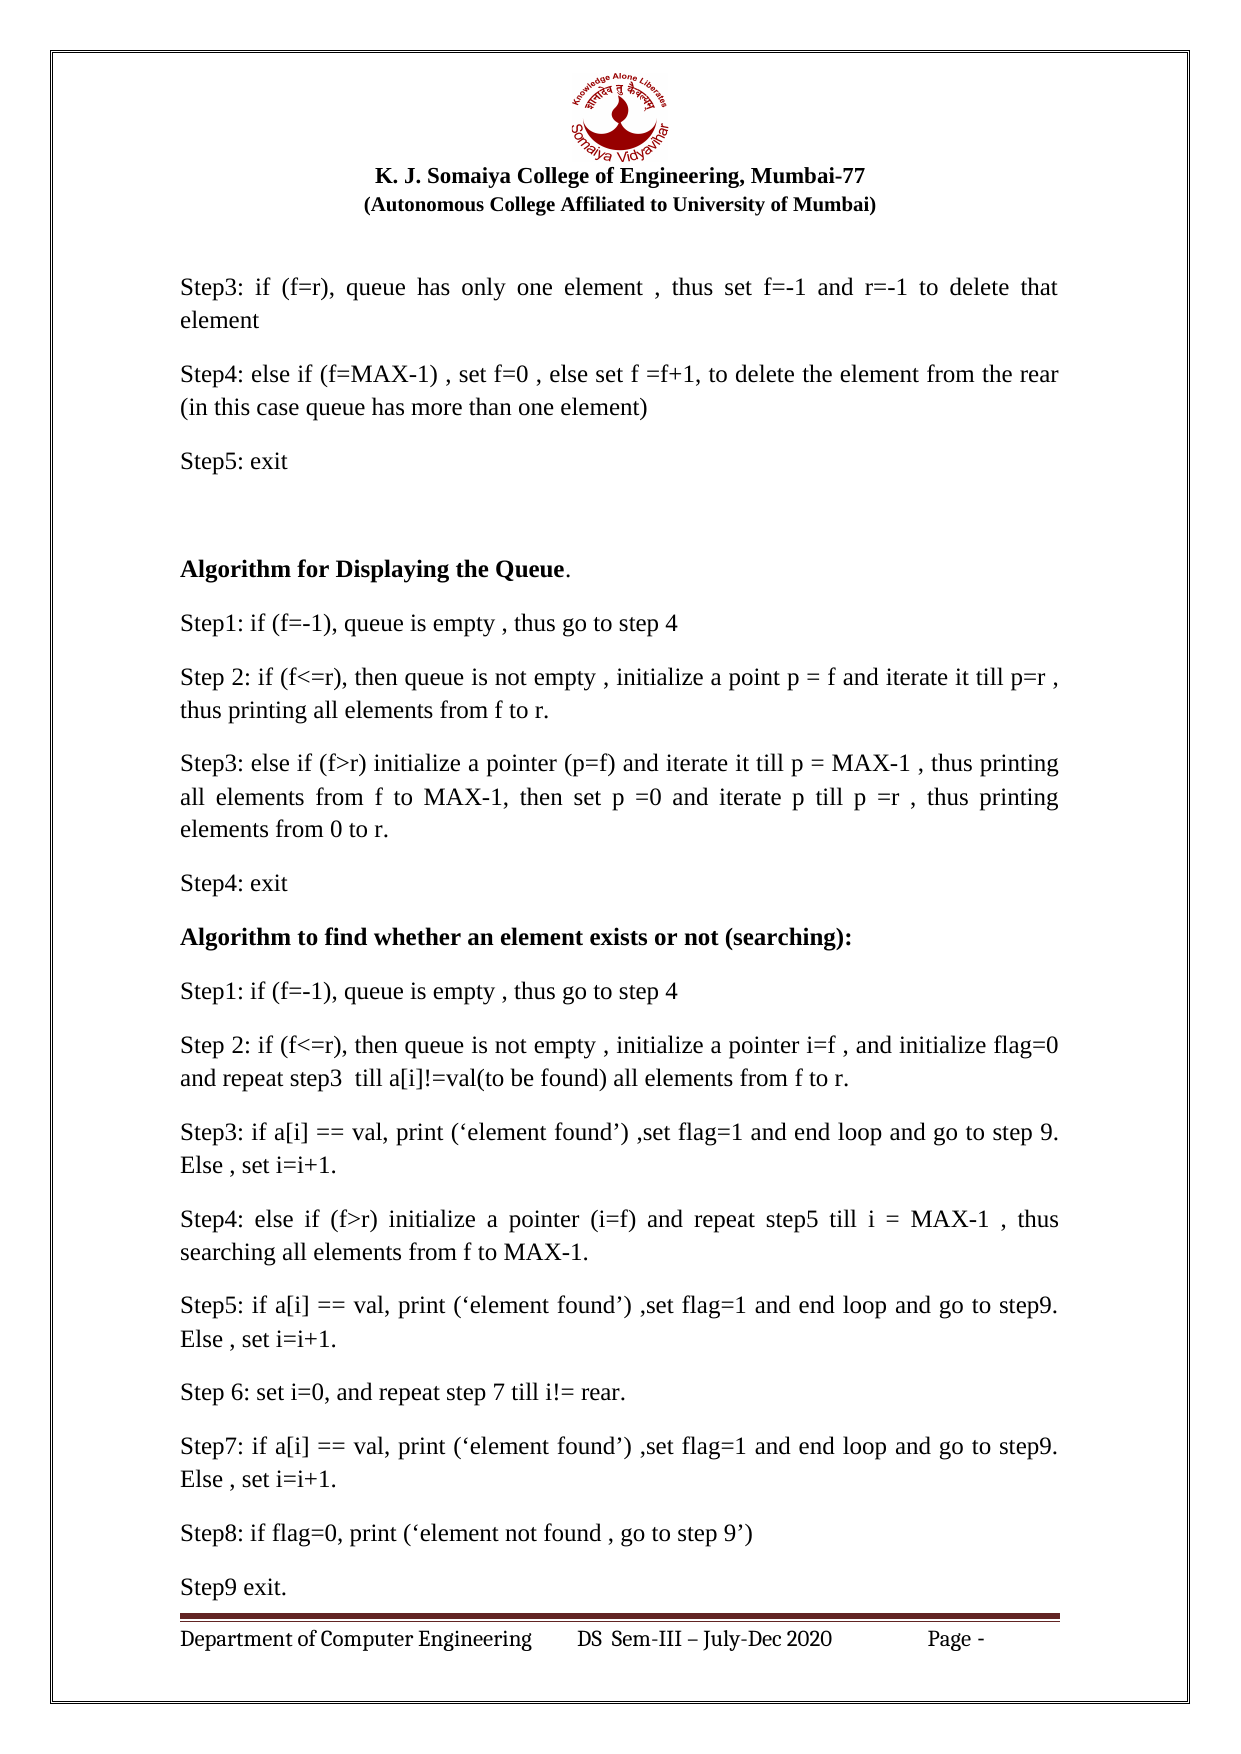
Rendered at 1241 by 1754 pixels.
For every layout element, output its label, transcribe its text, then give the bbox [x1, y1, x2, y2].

text Algorithm to find whether an element exists or not (searching): [180, 922, 1060, 951]
text Step1: if (f=-1), queue is empty , thus go to step 4 [180, 976, 1060, 1005]
text Step3: if a[i] == val, print (‘element found’) ,set flag=1 and end loop and go to step 9. Else , set i=i+1. [180, 1117, 1060, 1179]
text Step4: else if (f=MAX-1) , set f=0 , else set f =f+1, to delete the element from the rear (in this case queue has more than one element) [180, 359, 1060, 421]
picture [571, 73, 669, 162]
text Step 2: if (f<=r), then queue is not empty , initialize a point p = f and iterate it till p=r , thus printing all elements from f to r. [180, 662, 1060, 723]
text Step7: if a[i] == val, print (‘element found’) ,set flag=1 and end loop and go to step9. Else , set i=i+1. [180, 1431, 1060, 1493]
text Step3: else if (f>r) initialize a pointer (p=f) and iterate it till p = MAX-1 , thus printing all elements from f to MAX-1, then set p =0 and iterate p till p =r , thus printing elements from 0 to r. [180, 748, 1060, 843]
text Step5: exit [180, 446, 1060, 475]
text Algorithm for Displaying the Queue. [180, 554, 1060, 583]
text Step1: if (f=-1), queue is empty , thus go to step 4 [180, 608, 1060, 637]
text Step9 exit. [180, 1572, 1060, 1601]
text Step8: if flag=0, print (‘element not found , go to step 9’) [180, 1518, 1060, 1547]
text Step4: exit [180, 868, 1060, 897]
text Step3: if (f=r), queue has only one element , thus set f=-1 and r=-1 to delete that element [180, 272, 1060, 334]
text Step 6: set i=0, and repeat step 7 till i!= rear. [180, 1377, 1060, 1406]
text Step5: if a[i] == val, print (‘element found’) ,set flag=1 and end loop and go to step9. Else , set i=i+1. [180, 1291, 1060, 1352]
text Step4: else if (f>r) initialize a pointer (i=f) and repeat step5 till i = MAX-1 , thus searching all elements from f to MAX-1. [180, 1204, 1060, 1266]
text Step 2: if (f<=r), then queue is not empty , initialize a pointer i=f , and initialize flag=0 and repeat step3 till a[i]!=val(to be found) all elements from f to r. [180, 1030, 1060, 1092]
